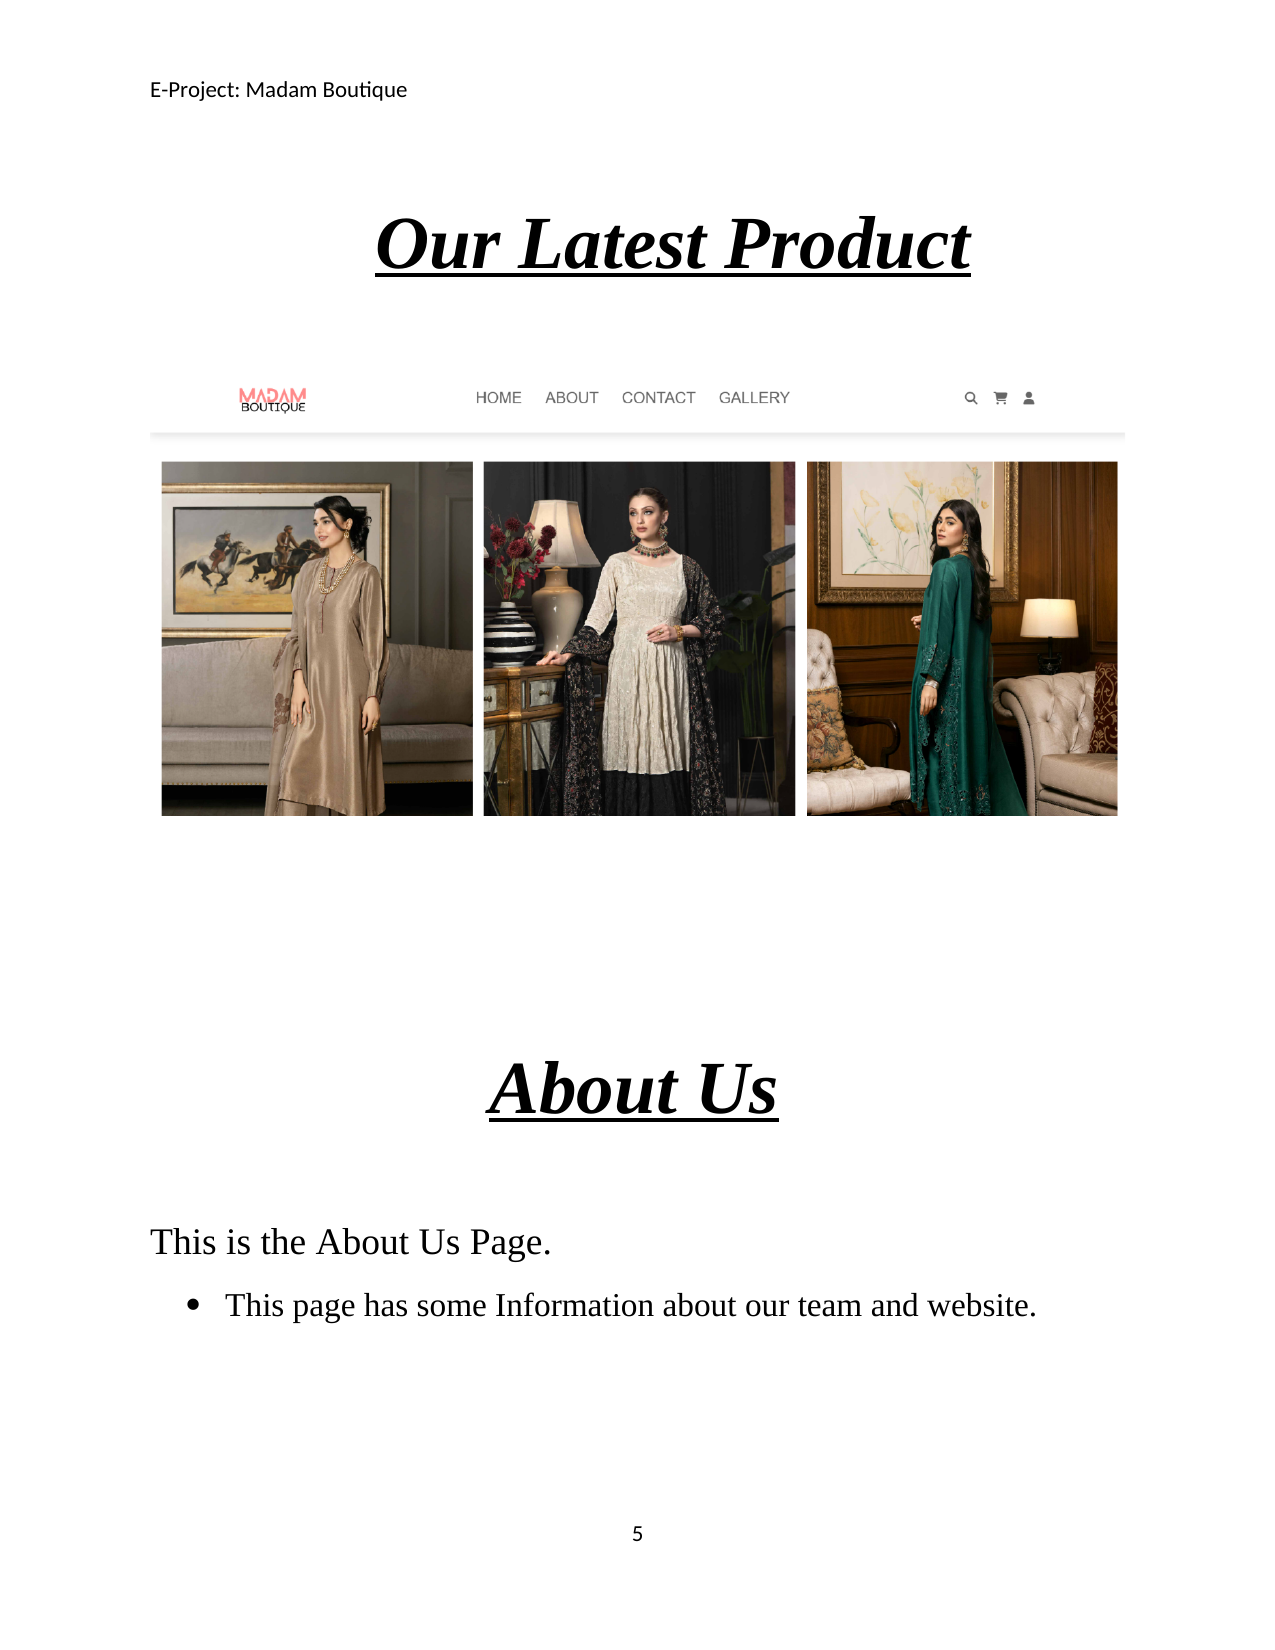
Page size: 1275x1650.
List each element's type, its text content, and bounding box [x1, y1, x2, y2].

text About Us [150, 1043, 1125, 1129]
text Our Latest Product [300, 199, 1125, 285]
text This is the About Us Page. [150, 1219, 1125, 1262]
list This page has some Information about our team and website. [187, 1285, 1125, 1324]
picture [150, 363, 1125, 816]
